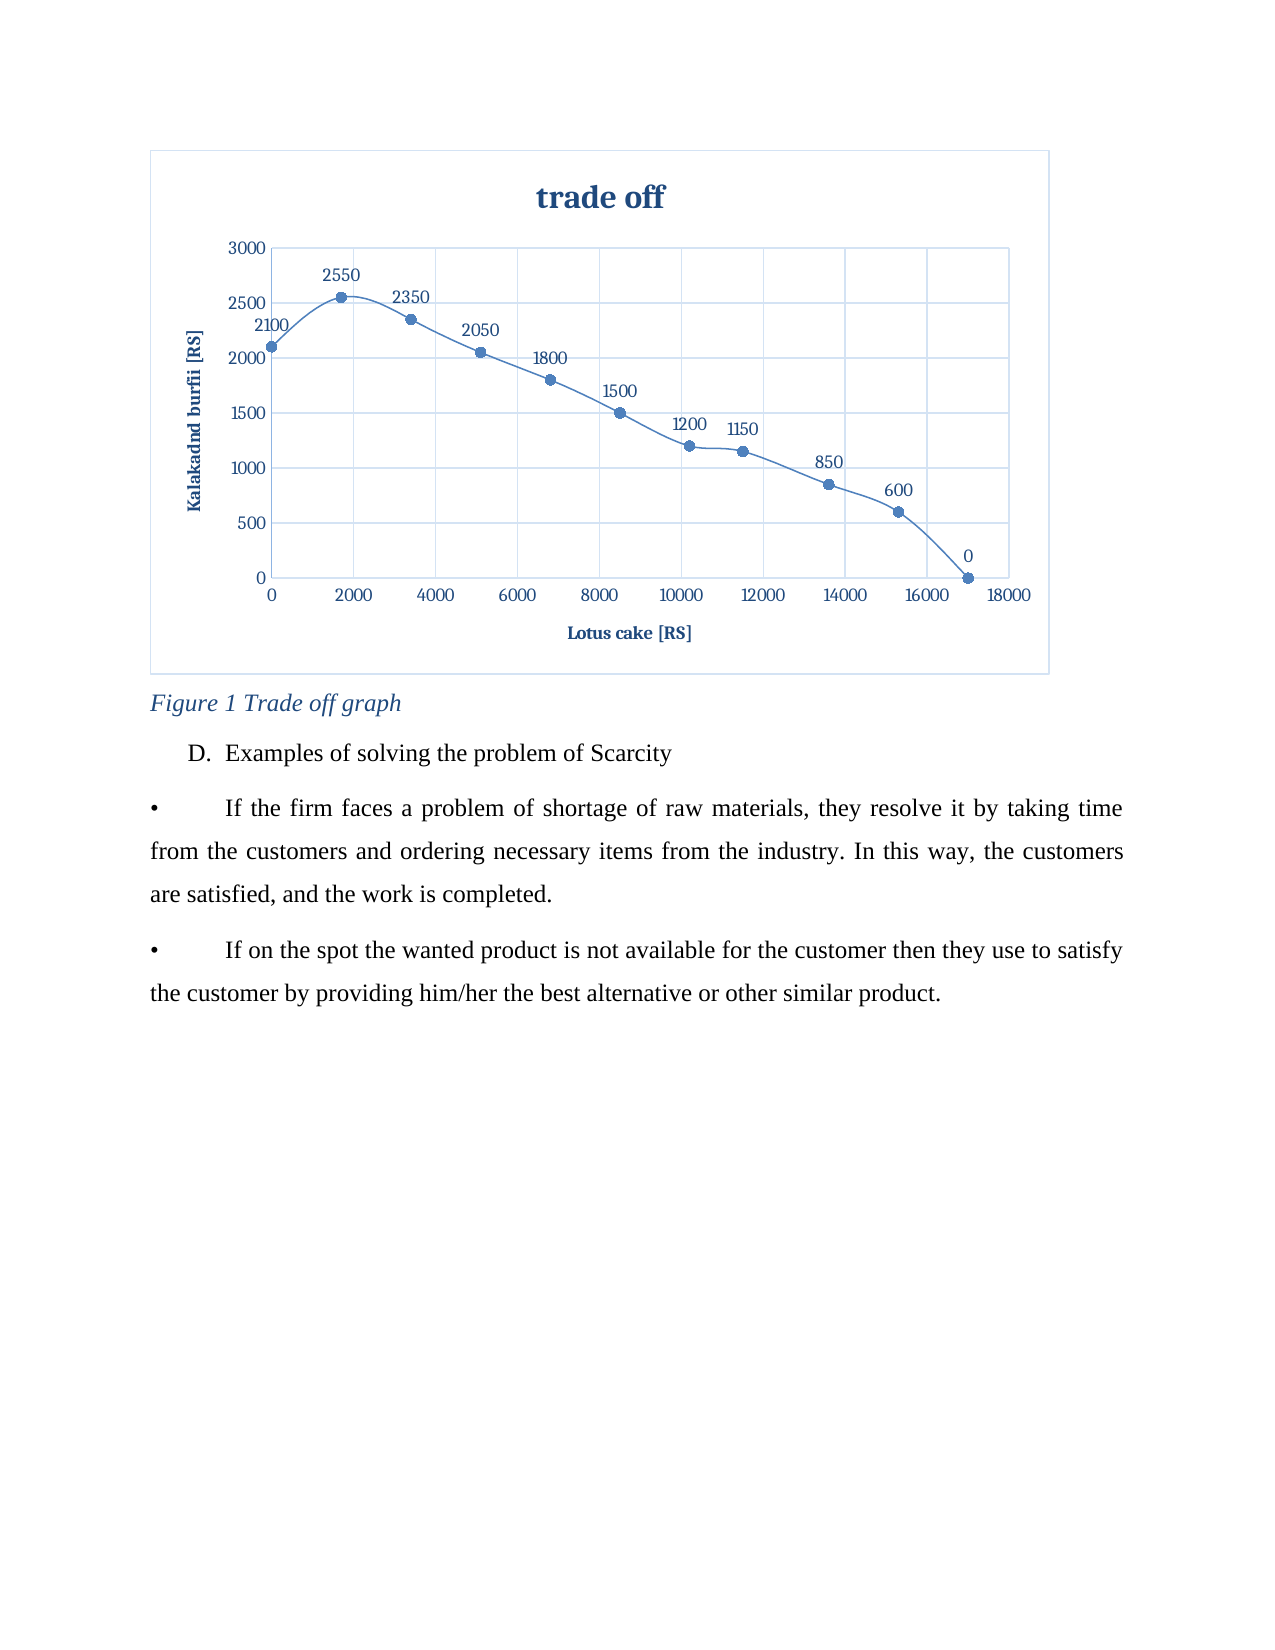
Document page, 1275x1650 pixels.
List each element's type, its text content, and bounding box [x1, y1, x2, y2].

list Examples of solving the problem of Scarcity [187, 738, 1125, 766]
text • If the firm faces a problem of shortage of raw materials, they resolve it by taking time from the customers and ordering necessary items from the industry. In this way, the customers are satisfied, and the work is completed. [150, 793, 1125, 908]
text Figure 1 Trade off graph [150, 688, 1125, 717]
text • If on the spot the wanted product is not available for the customer then they use to satisfy the customer by providing him/her the best alternative or other similar product. [150, 935, 1125, 1007]
